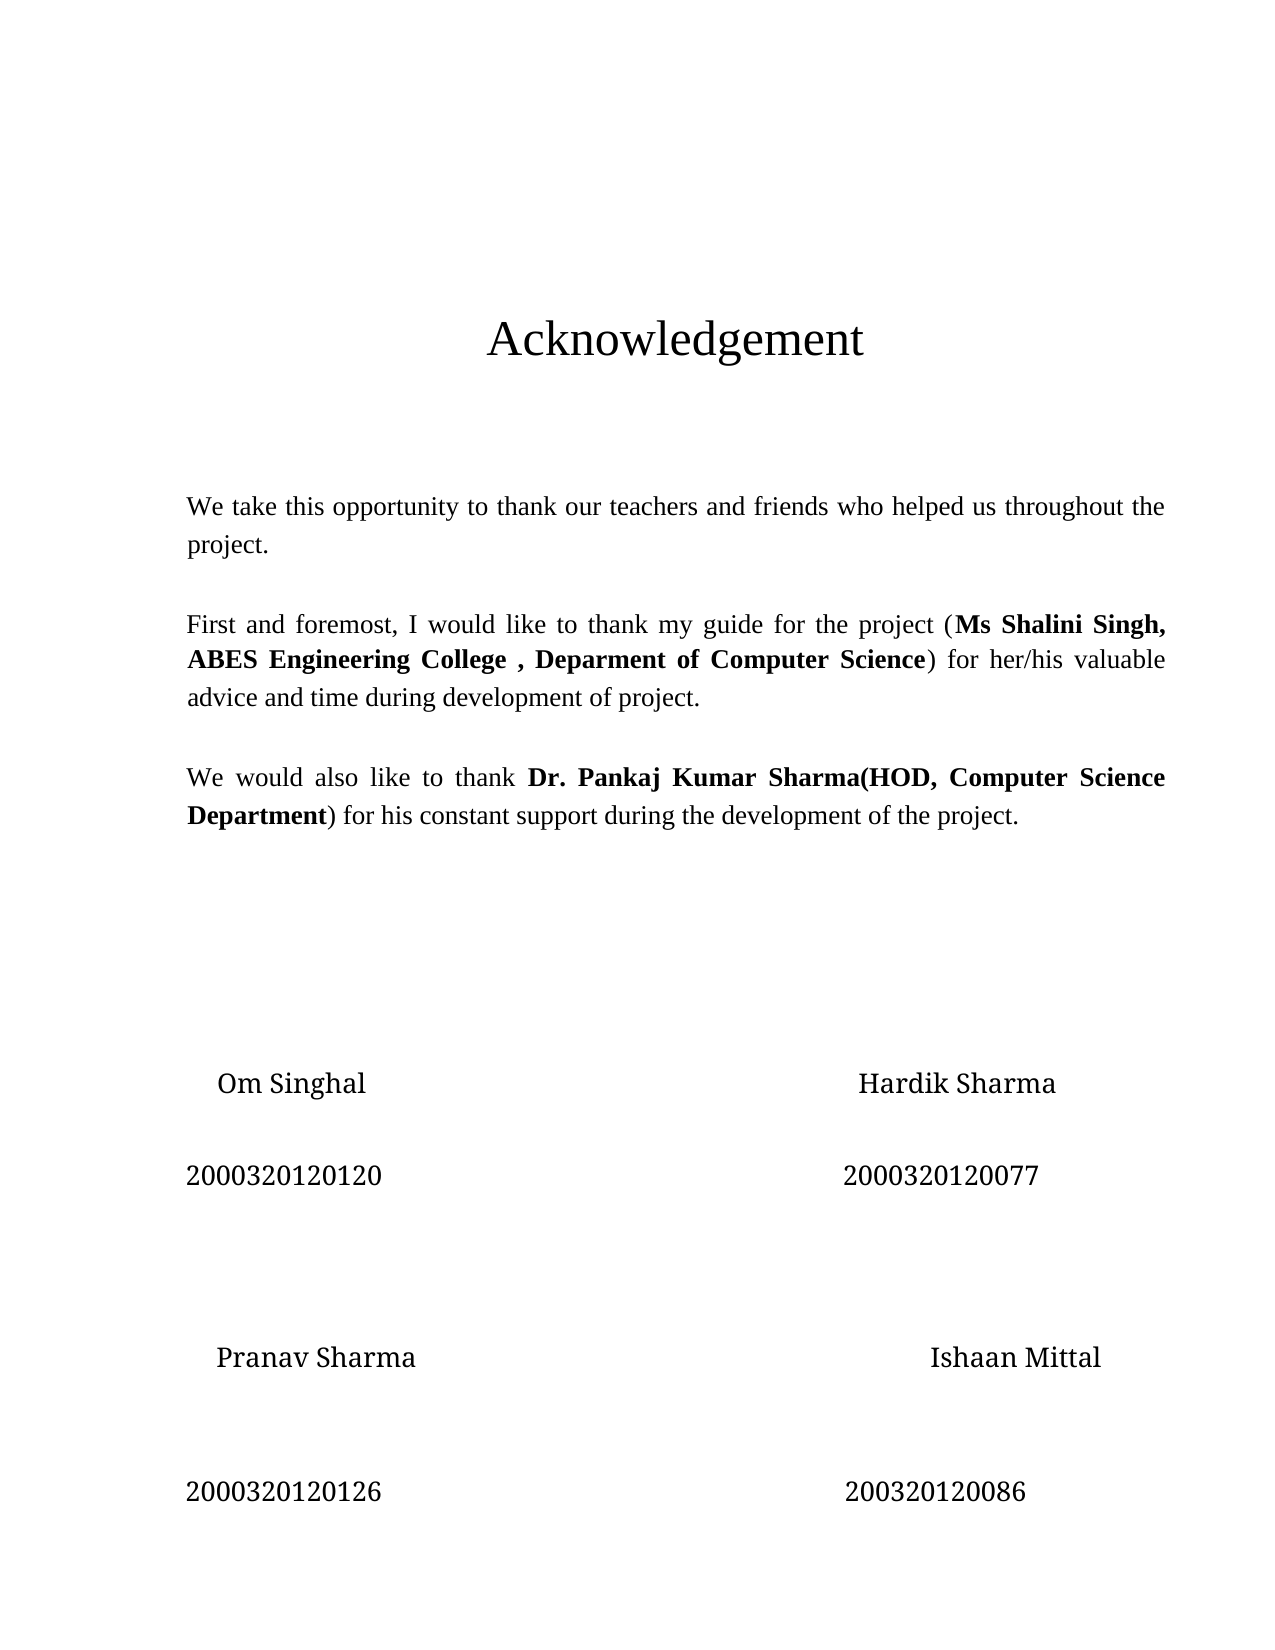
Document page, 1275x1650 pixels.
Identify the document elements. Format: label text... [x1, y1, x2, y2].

text We take this opportunity to thank our teachers and friends who helped us throughout the project. [186, 490, 1166, 560]
text Pranav Sharma Ishaan Mittal [82, 1338, 1232, 1415]
text 2000320120120 2000320120077 [82, 1156, 1232, 1193]
text First and foremost, I would like to thank my guide for the project (Ms Shalini Singh, ABES Engineering College , Deparment of Computer Science) for her/his valuable advice and time during development of project. [186, 608, 1166, 713]
text We would also like to thank Dr. Pankaj Kumar Sharma(HOD, Computer Science Department) for his constant support during the development of the project. [186, 761, 1166, 831]
text 2000320120126 200320120086 [82, 1473, 1232, 1510]
subtitle Acknowledgement [118, 309, 1231, 367]
text Om Singhal Hardik Sharma [82, 1064, 1232, 1101]
